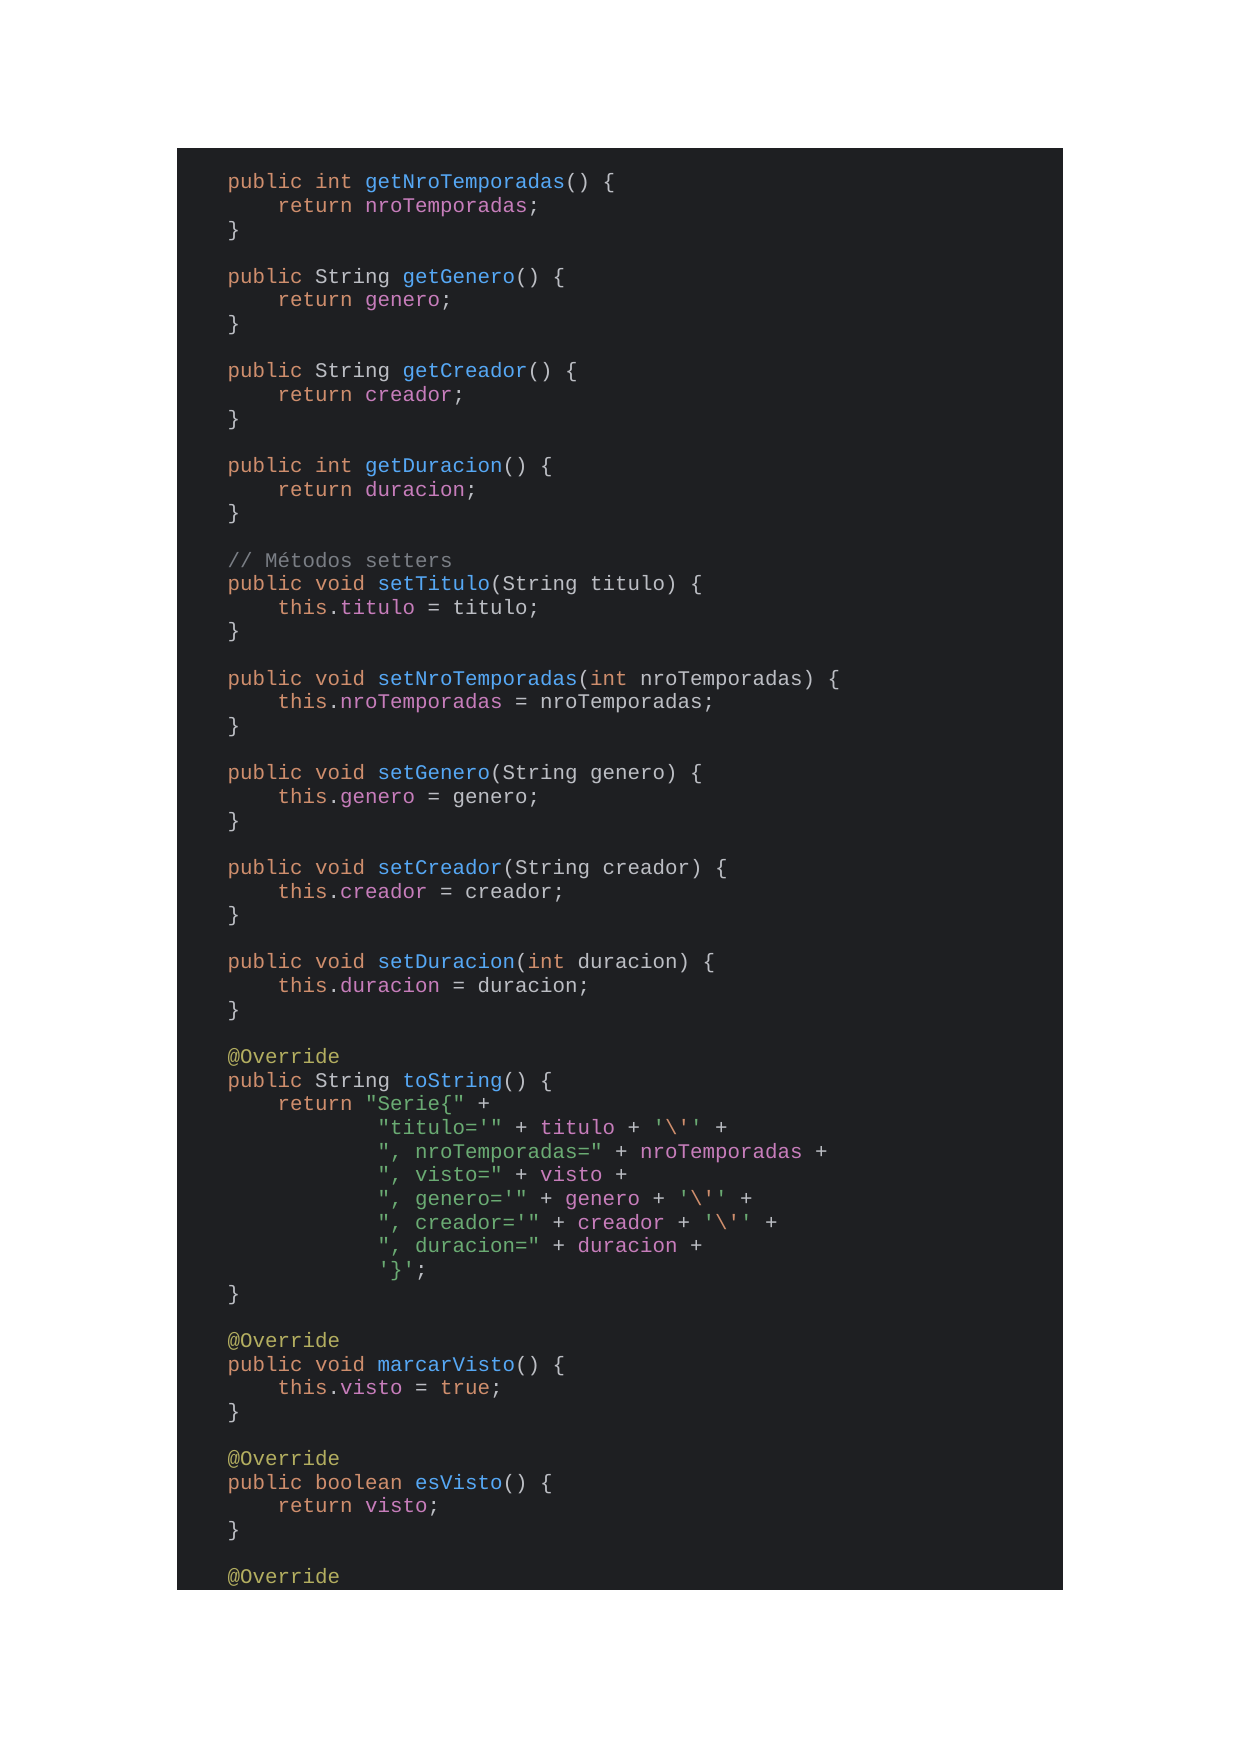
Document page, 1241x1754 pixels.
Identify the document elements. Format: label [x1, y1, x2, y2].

text [177, 148, 1063, 1590]
